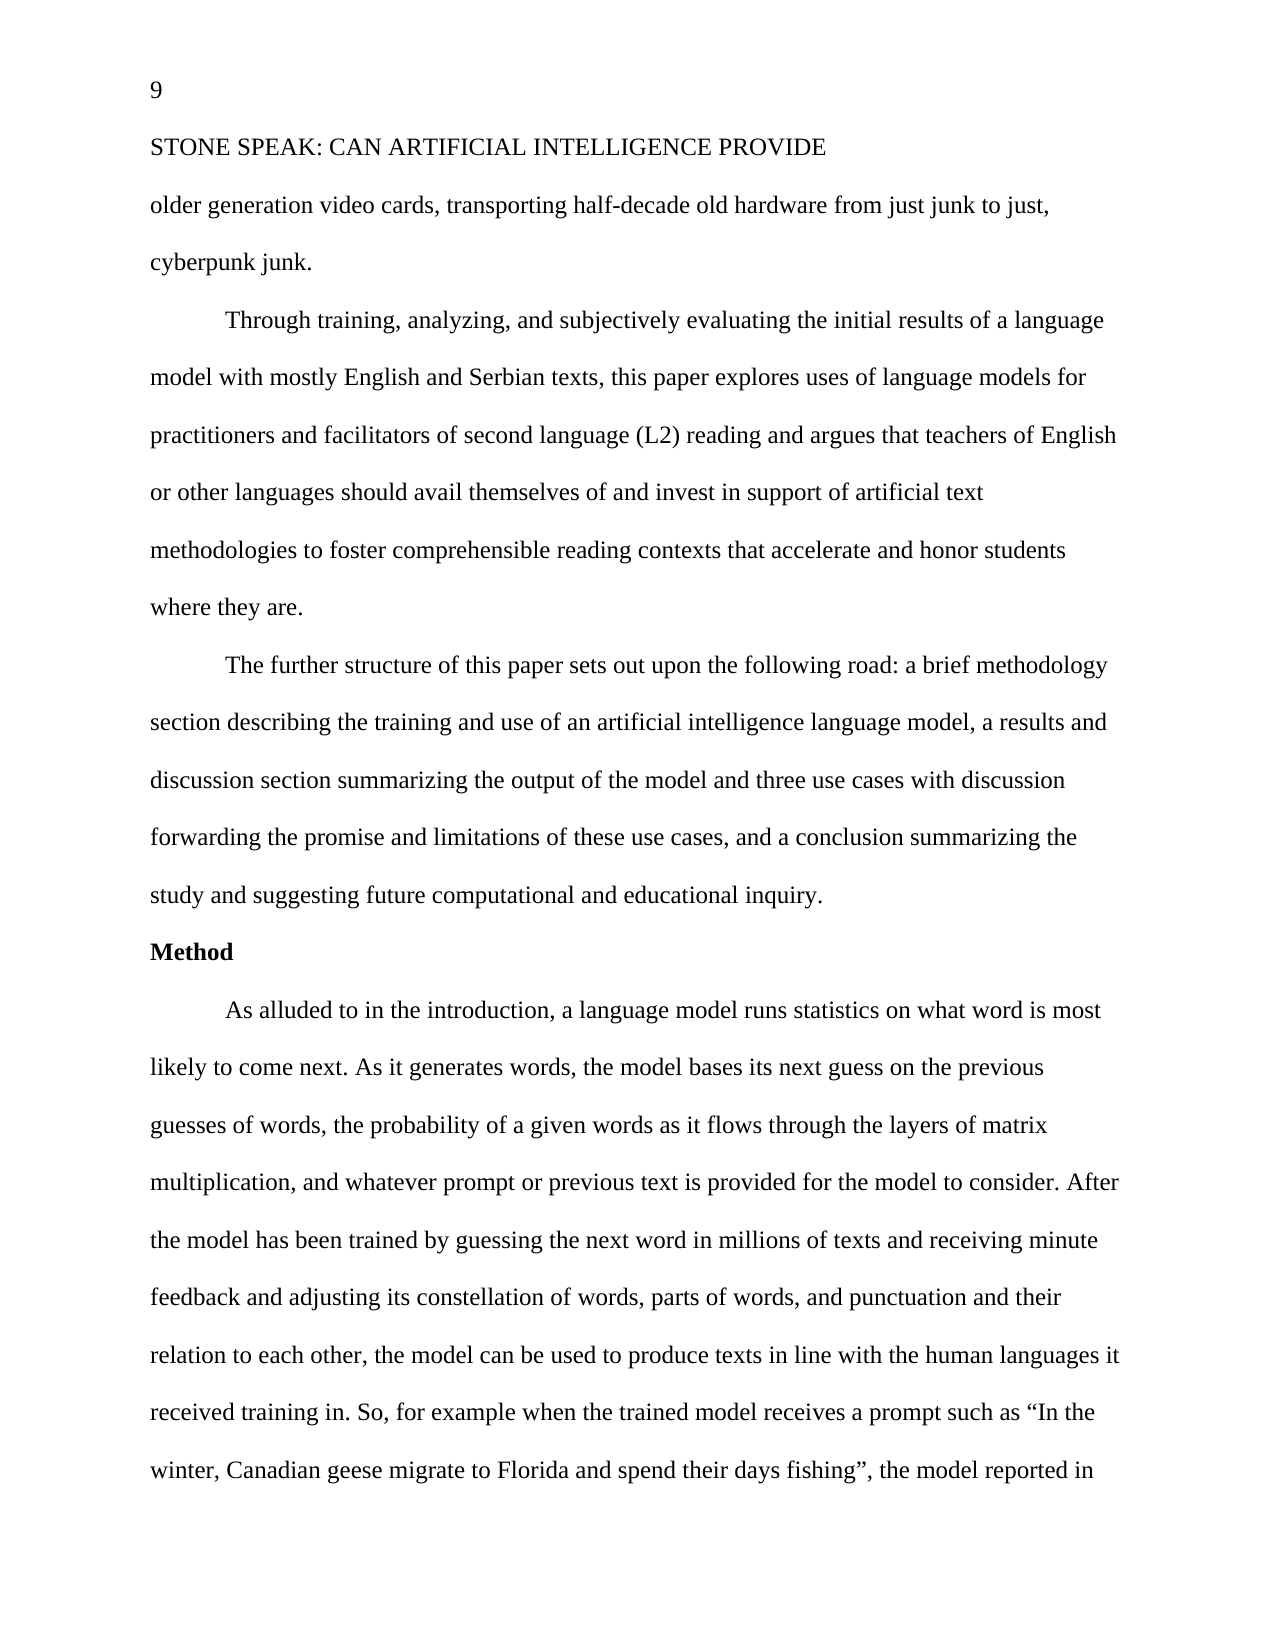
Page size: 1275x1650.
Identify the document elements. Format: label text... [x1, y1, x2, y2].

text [150, 190, 1125, 276]
text The further structure of this paper sets out upon the following road: a brief methodology section describing the training and use of an artificial intelligence language model, a results and discussion section summarizing the output of the model and three use cases with discussion forwarding the promise and limitations of these use cases, and a conclusion summarizing the study and suggesting future computational and educational inquiry. [150, 650, 1125, 909]
subtitle Method [150, 937, 1125, 966]
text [150, 995, 1125, 1484]
text Through training, analyzing, and subjectively evaluating the initial results of a language model with mostly English and Serbian texts, this paper explores uses of language models for practitioners and facilitators of second language (L2) reading and argues that teachers of English or other languages should avail themselves of and invest in support of artificial text methodologies to foster comprehensible reading contexts that accelerate and honor students where they are. [150, 305, 1125, 621]
